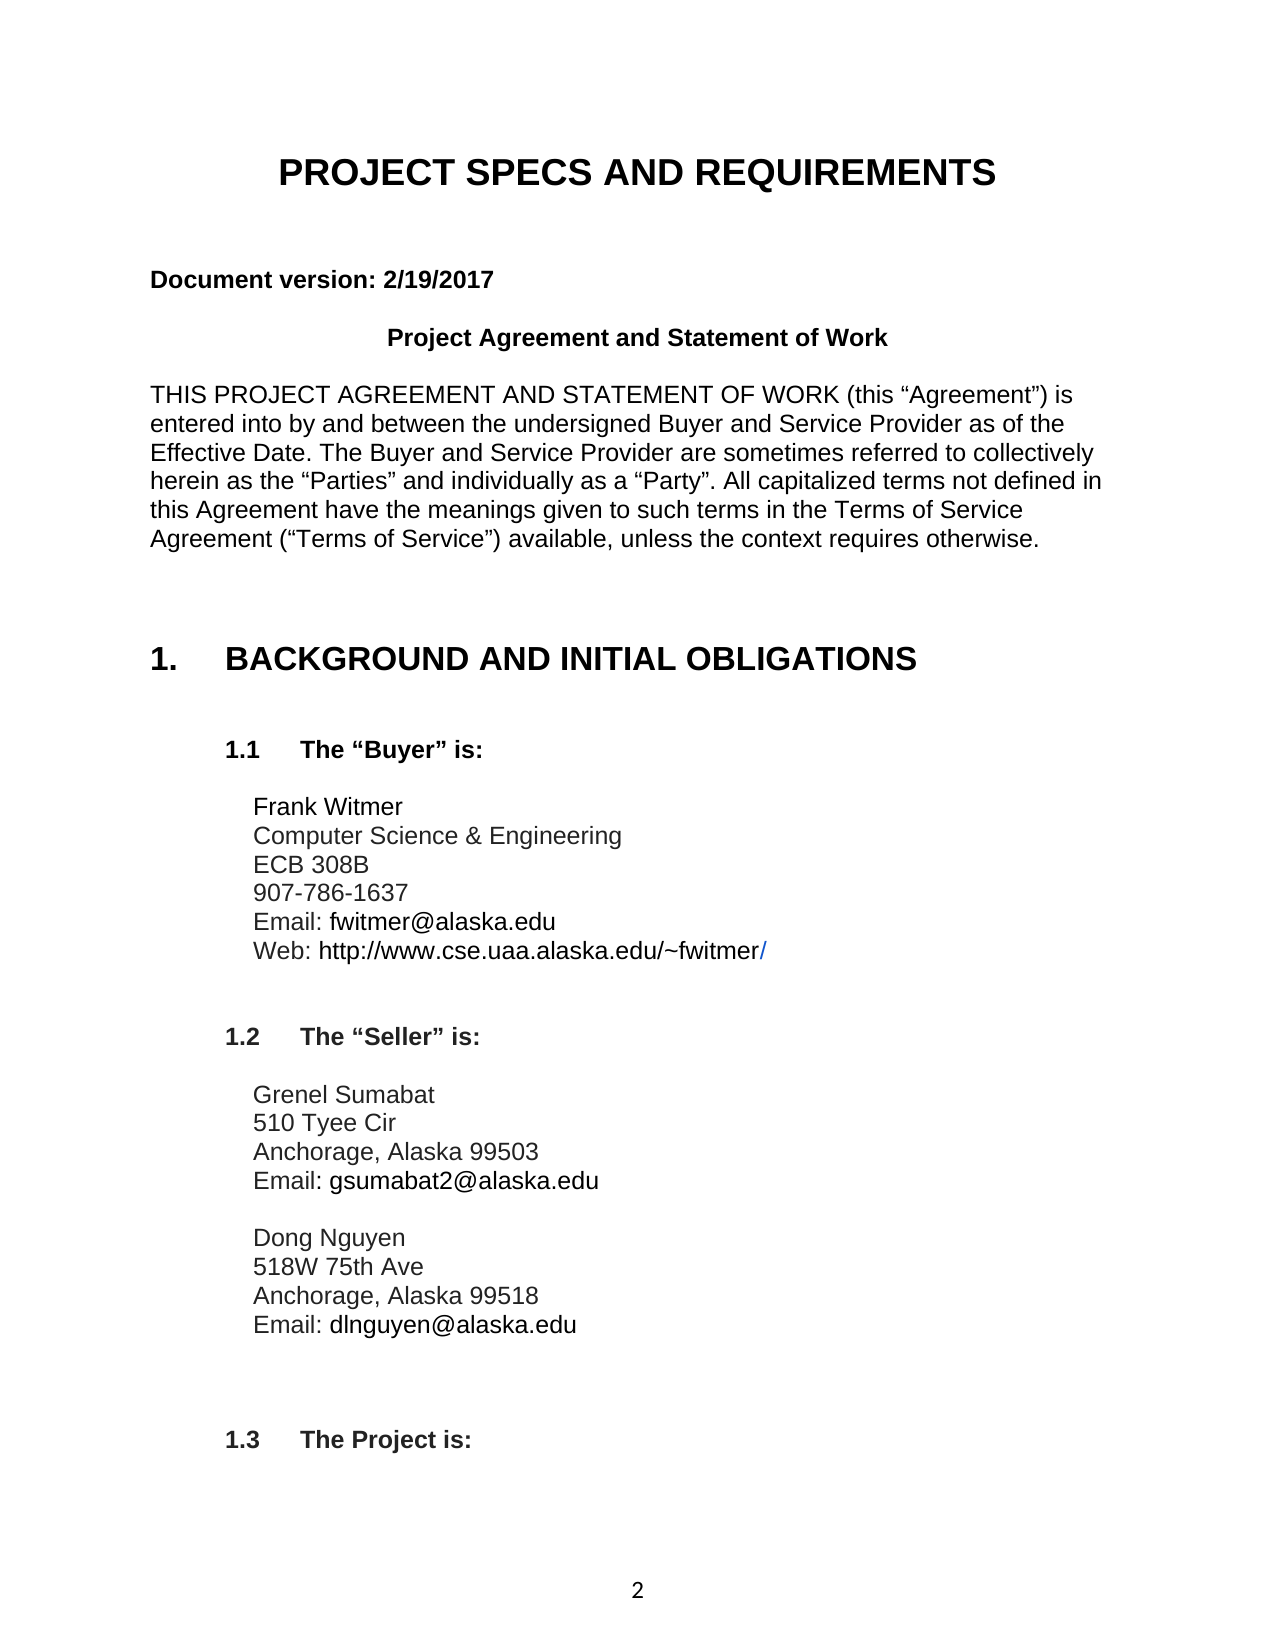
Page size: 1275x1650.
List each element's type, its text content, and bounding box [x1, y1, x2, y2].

text Email: gsumabat2@alaska.edu [150, 1166, 1125, 1195]
text Project Agreement and Statement of Work [150, 322, 1125, 351]
text Dong Nguyen [150, 1223, 1125, 1252]
text THIS PROJECT AGREEMENT AND STATEMENT OF WORK (this “Agreement”) is entered into by and between the undersigned Buyer and Service Provider as of the Effective Date. The Buyer and Service Provider are sometimes referred to collectively herein as the “Parties” and individually as a “Party”. All capitalized terms not defined in this Agreement have the meanings given to such terms in the Terms of Service Agreement (“Terms of Service”) available, unless the context requires otherwise. [150, 380, 1125, 552]
text 1.2 The “Seller” is: [150, 1022, 1125, 1051]
text Anchorage, Alaska 99518 [150, 1281, 1125, 1310]
text 907-786-1637 [150, 878, 1125, 907]
text Frank Witmer [150, 792, 1125, 821]
text Grenel Sumabat [225, 1080, 1125, 1108]
text Document version: 2/19/2017 [150, 265, 1125, 294]
text Computer Science & Engineering [150, 821, 1125, 850]
text 1. BACKGROUND AND INITIAL OBLIGATIONS [150, 639, 1125, 677]
text ECB 308B [150, 850, 1125, 878]
text Anchorage, Alaska 99503 [150, 1137, 1125, 1166]
text Email: fwitmer@alaska.edu [150, 907, 1125, 936]
text PROJECT SPECS AND REQUIREMENTS [150, 150, 1125, 193]
text 510 Tyee Cir [150, 1108, 1125, 1137]
text 1.3 The Project is: [150, 1425, 1125, 1453]
text Web: http://www.cse.uaa.alaska.edu/~fwitmer/ [150, 936, 1125, 965]
text 1.1 The “Buyer” is: [150, 735, 1125, 763]
text Email: dlnguyen@alaska.edu [150, 1310, 1125, 1338]
text 518W 75th Ave [150, 1252, 1125, 1281]
